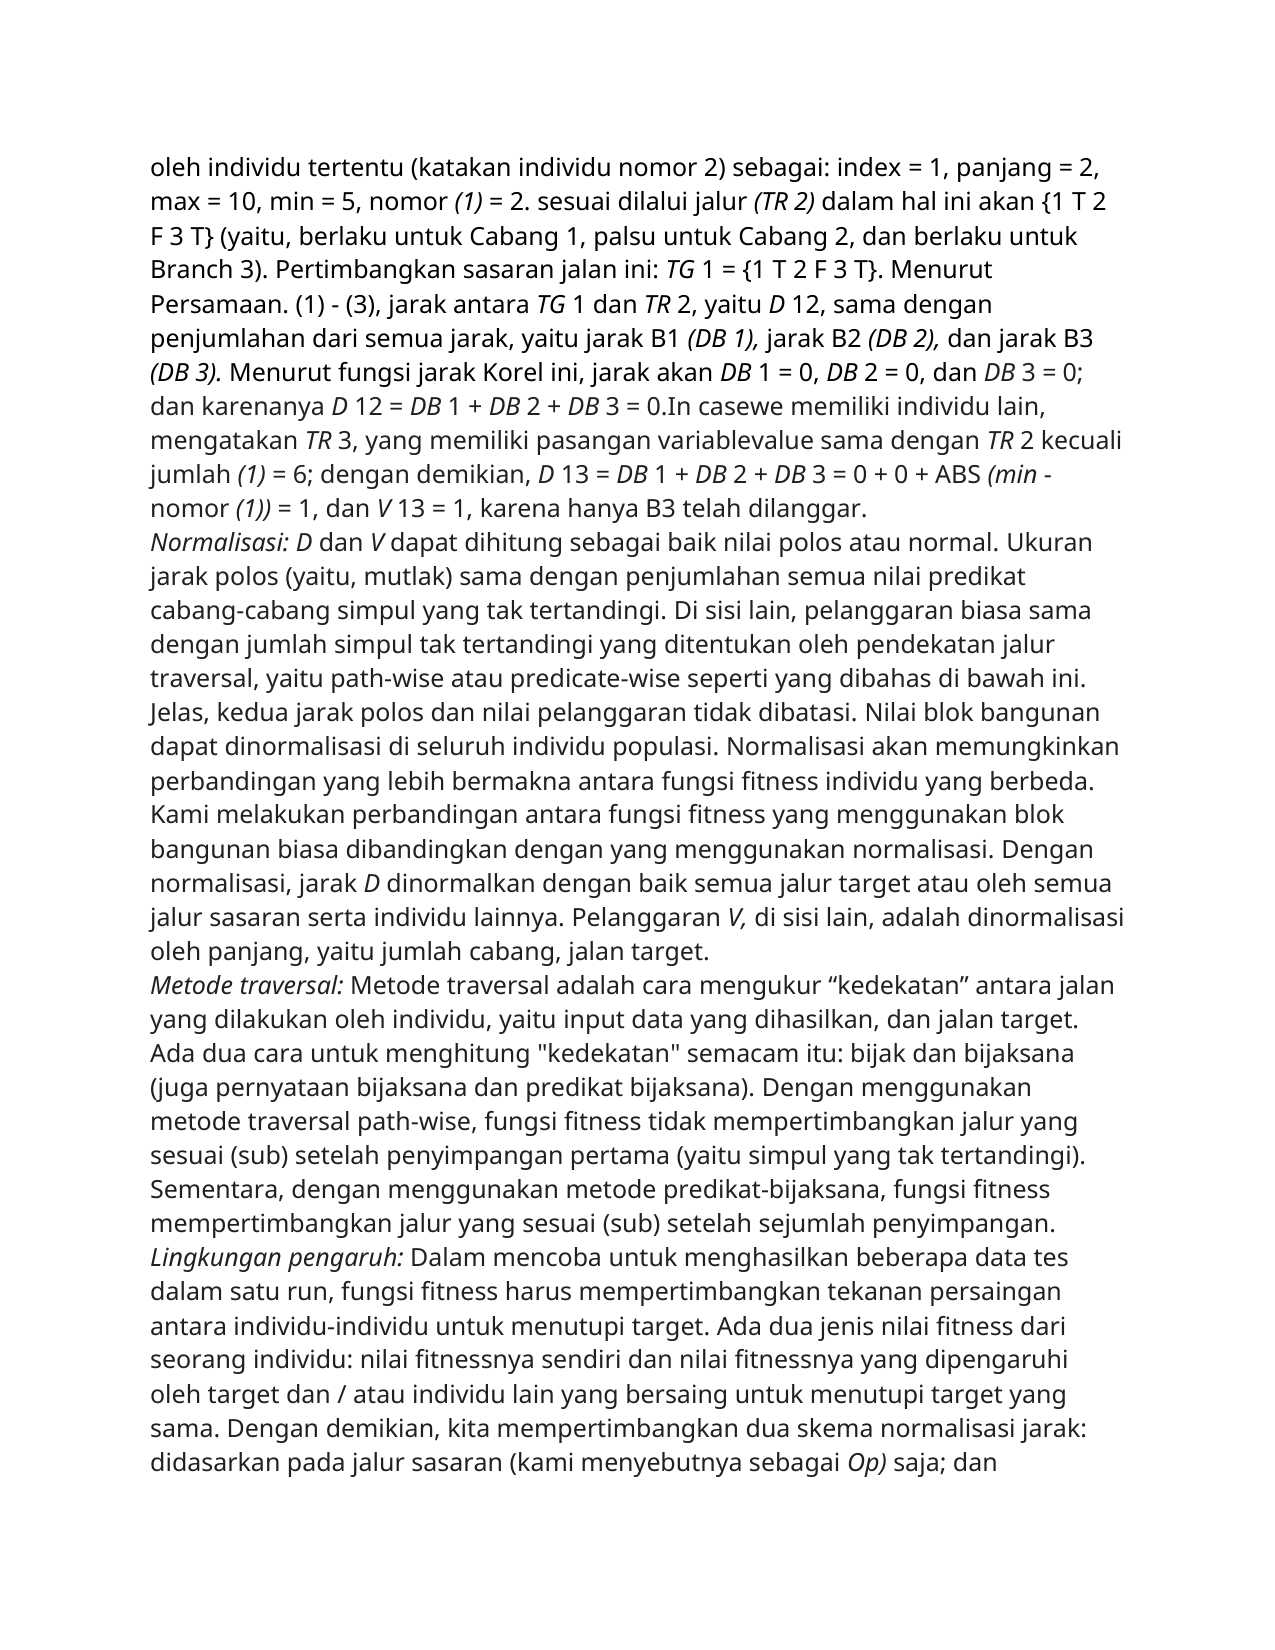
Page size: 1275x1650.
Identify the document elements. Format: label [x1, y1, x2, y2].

text [150, 150, 1125, 1478]
